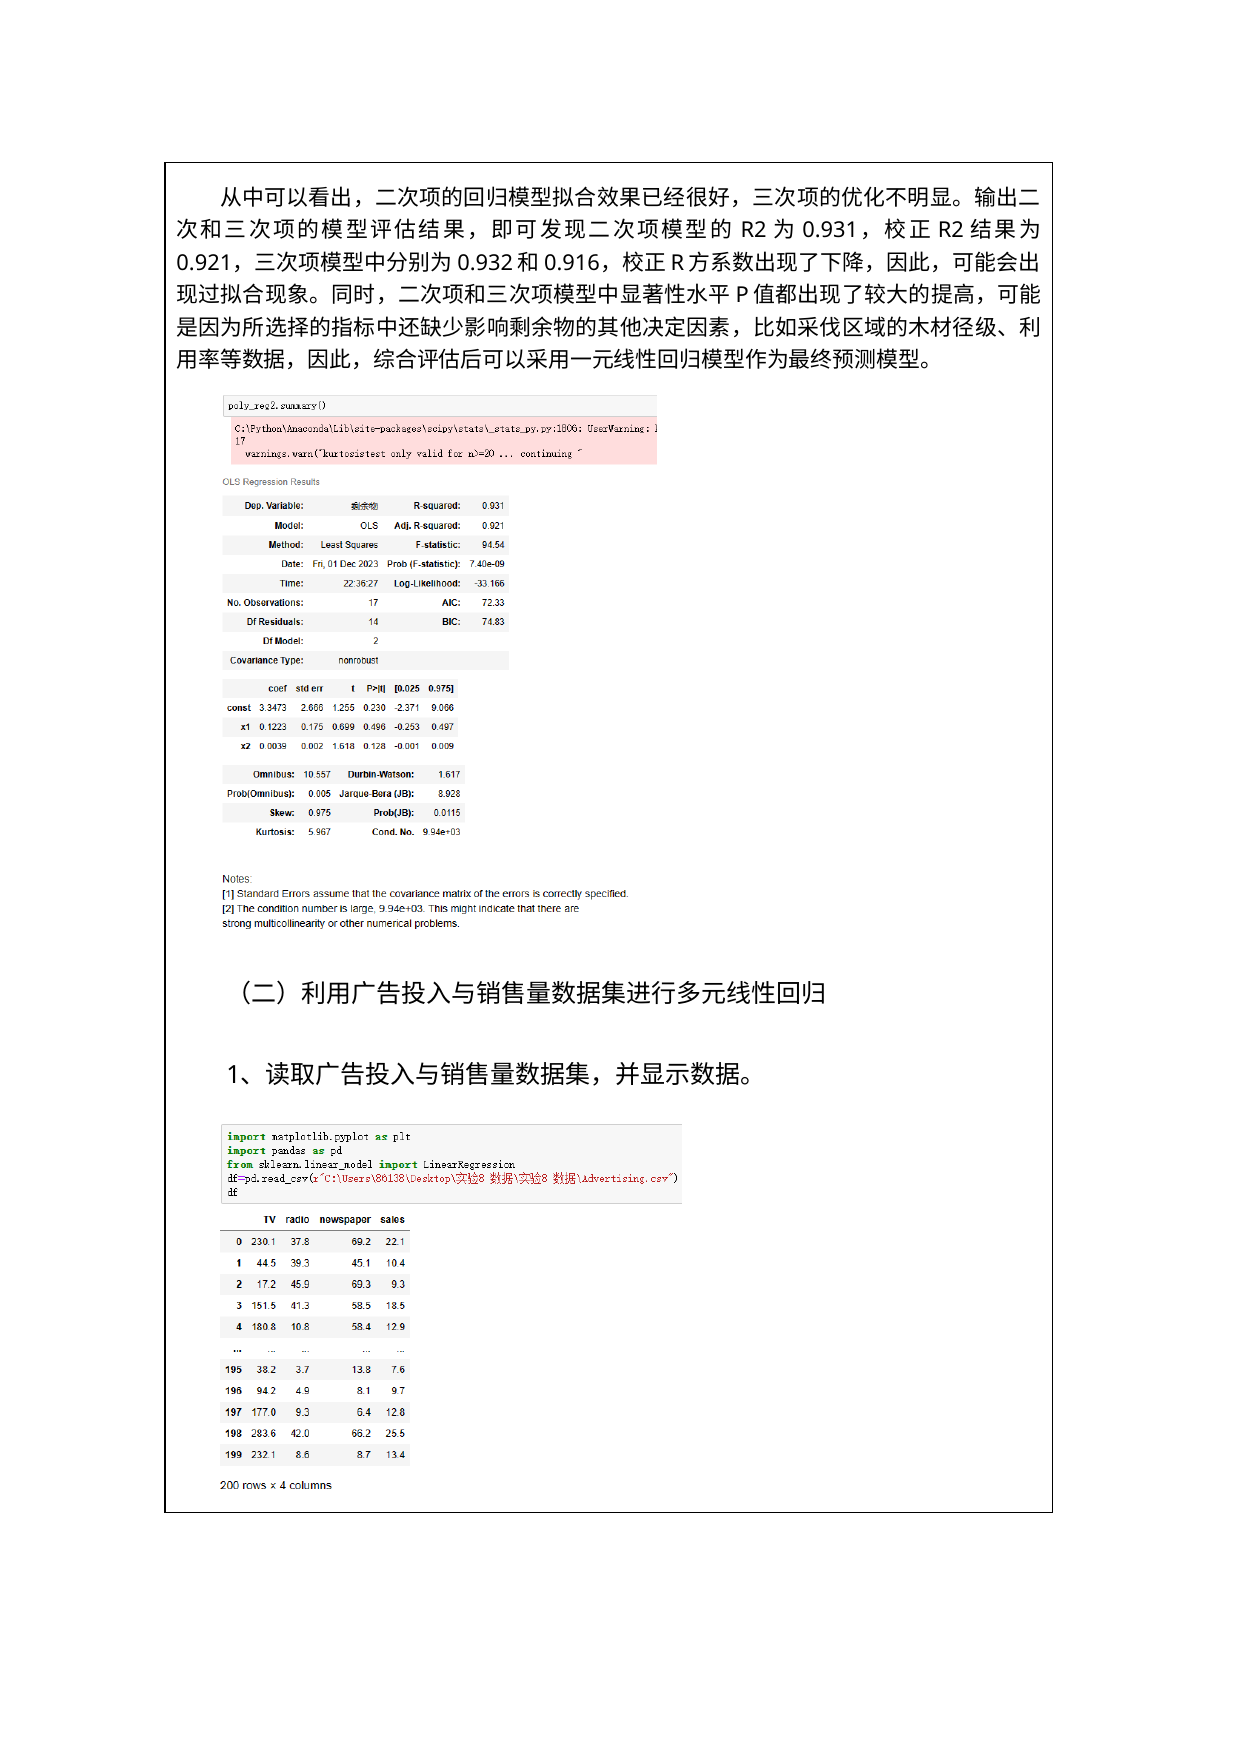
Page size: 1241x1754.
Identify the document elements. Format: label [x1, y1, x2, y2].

table_cell [166, 163, 1052, 1512]
picture [220, 1121, 682, 1498]
picture [220, 390, 657, 931]
